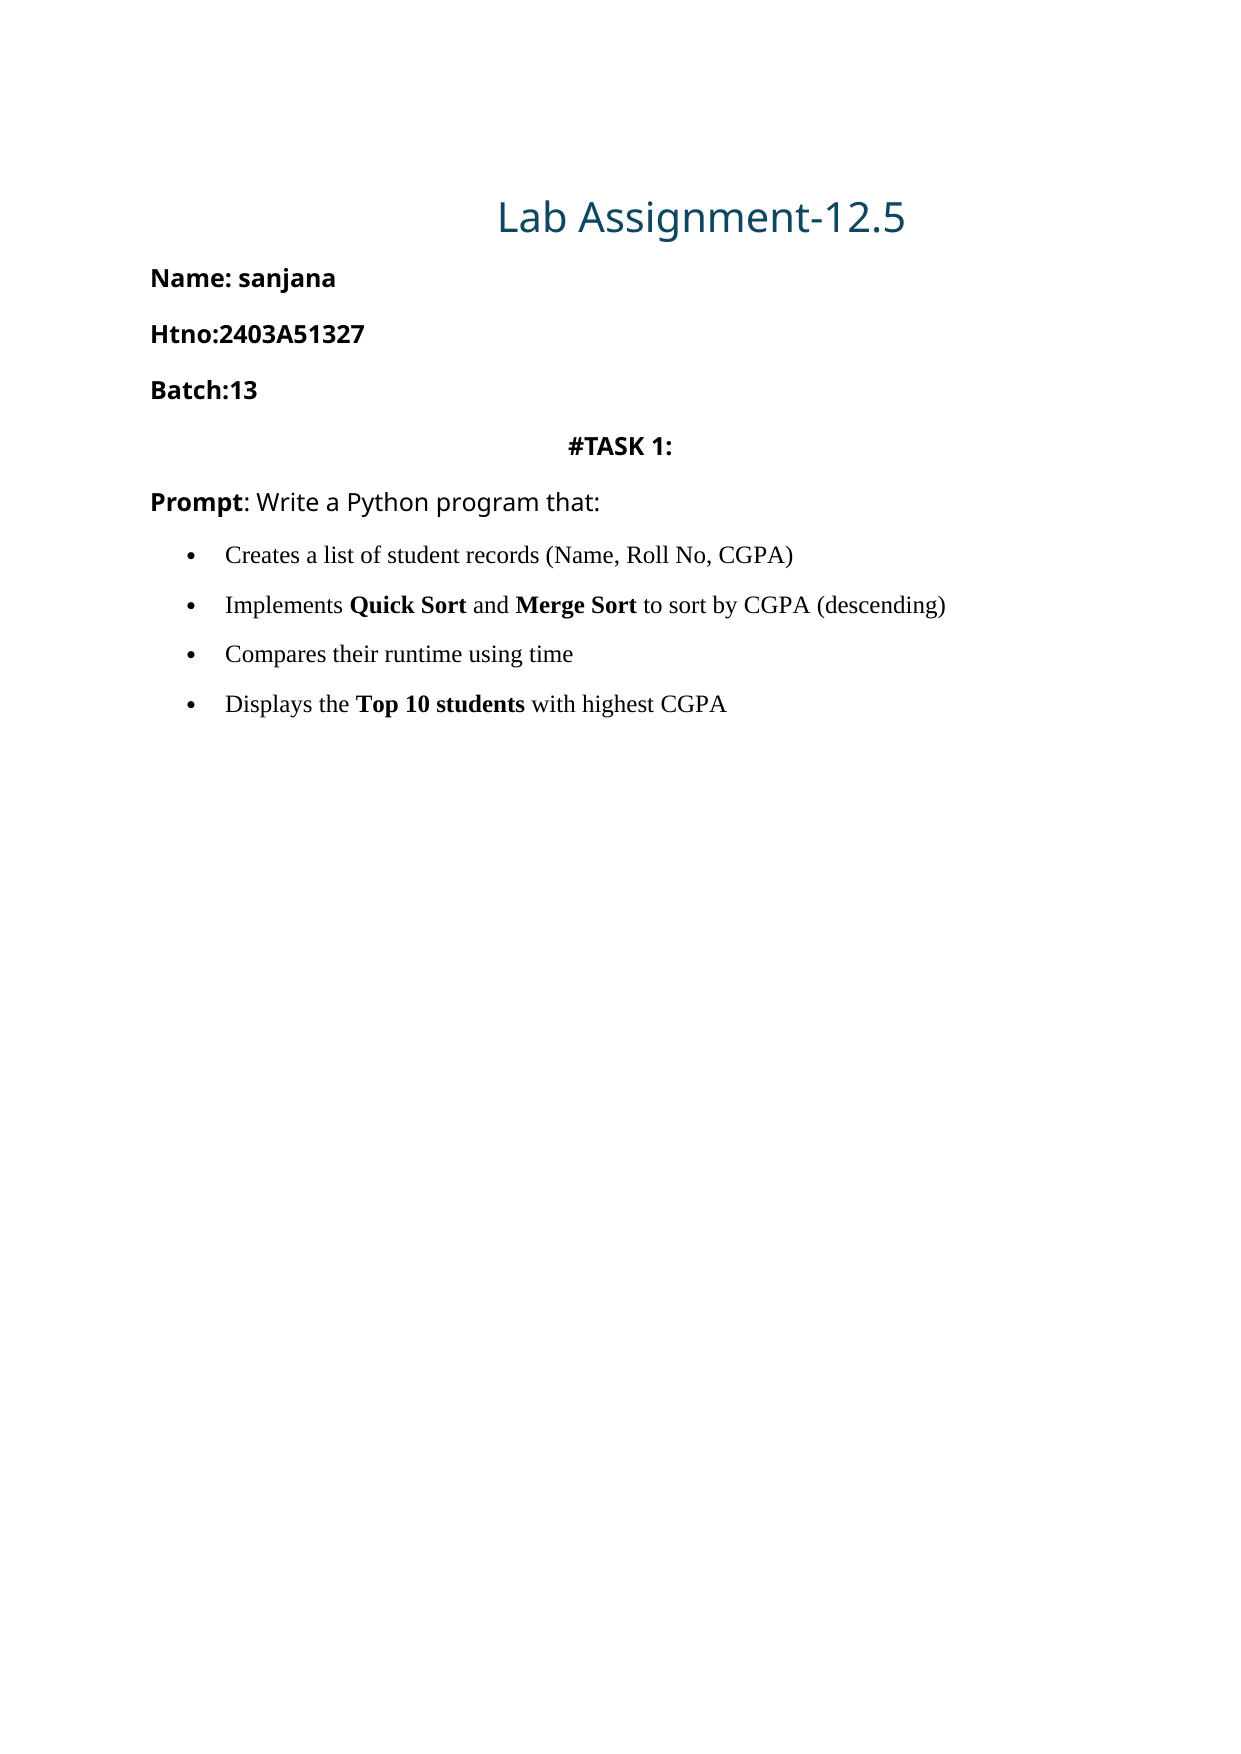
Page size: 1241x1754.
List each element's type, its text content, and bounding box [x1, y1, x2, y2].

text Htno:2403A51327 [150, 317, 1090, 351]
text #TASK 1: [150, 428, 1090, 463]
subtitle Lab Assignment-12.5 [150, 187, 1090, 244]
list Compares their runtime using time [187, 639, 1090, 668]
text Batch:13 [150, 373, 1090, 407]
list Displays the Top 10 students with highest CGPA [187, 689, 1090, 718]
text Prompt: Write a Python program that: [150, 484, 1090, 518]
list Creates a list of student records (Name, Roll No, CGPA) [187, 540, 1090, 569]
text Name: sanjana [150, 261, 1090, 295]
list Implements Quick Sort and Merge Sort to sort by CGPA (descending) [187, 590, 1090, 619]
